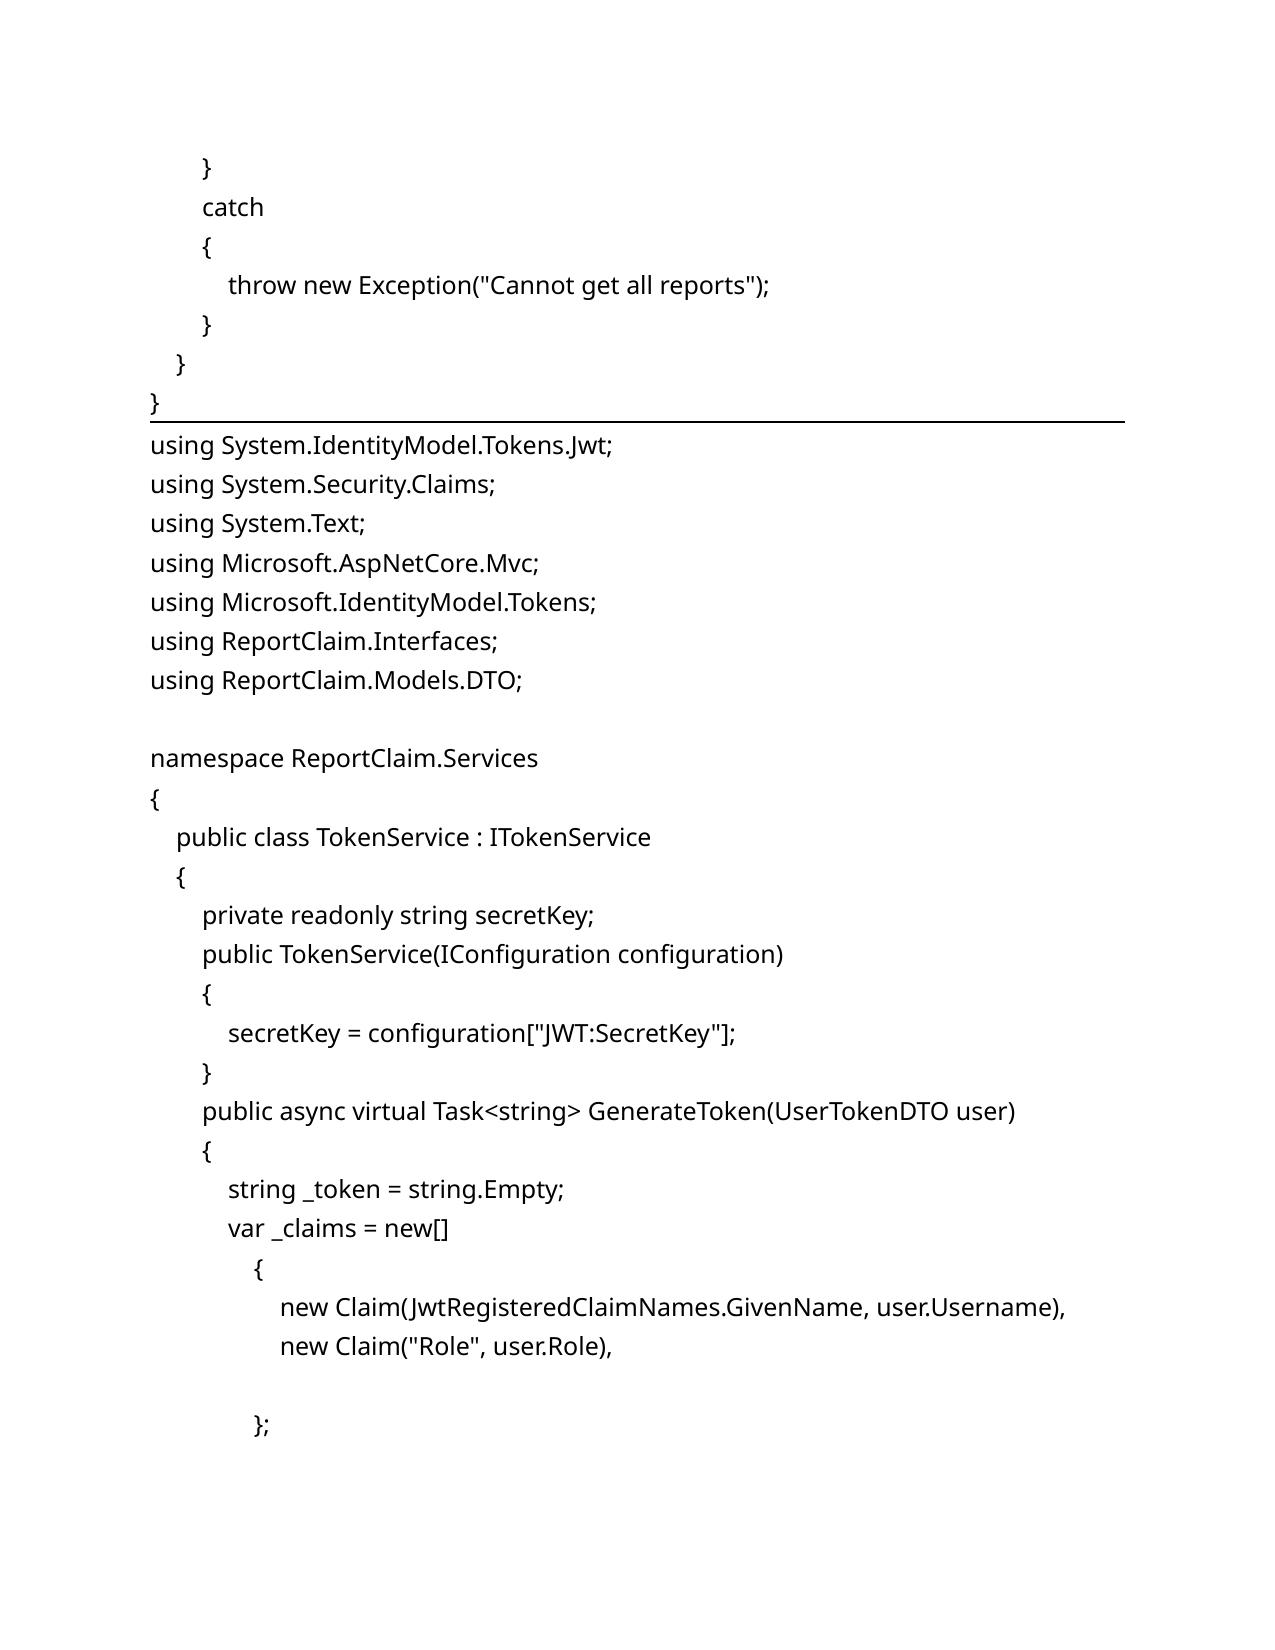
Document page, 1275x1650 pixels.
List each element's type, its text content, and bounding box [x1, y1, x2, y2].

text }; [150, 1407, 1125, 1441]
text { [150, 976, 1125, 1010]
text private readonly string secretKey; [150, 898, 1125, 932]
text using System.IdentityModel.Tokens.Jwt; [150, 428, 1125, 462]
text } [150, 307, 1125, 341]
text { [150, 1250, 1125, 1284]
text { [150, 859, 1125, 893]
text new Claim(JwtRegisteredClaimNames.GivenName, user.Username), [150, 1289, 1125, 1323]
text public TokenService(IConfiguration configuration) [150, 937, 1125, 971]
text } [150, 1054, 1125, 1088]
text namespace ReportClaim.Services [150, 741, 1125, 775]
text new Claim("Role", user.Role), [150, 1329, 1125, 1363]
text using System.Security.Claims; [150, 467, 1125, 501]
text } [150, 346, 1125, 380]
text public async virtual Task<string> GenerateToken(UserTokenDTO user) [150, 1094, 1125, 1128]
text secretKey = configuration["JWT:SecretKey"]; [150, 1015, 1125, 1049]
text { [150, 780, 1125, 814]
text string _token = string.Empty; [150, 1172, 1125, 1206]
text { [150, 228, 1125, 262]
text using Microsoft.IdentityModel.Tokens; [150, 584, 1125, 618]
text using Microsoft.AspNetCore.Mvc; [150, 545, 1125, 579]
text throw new Exception("Cannot get all reports"); [150, 267, 1125, 302]
text catch [150, 189, 1125, 223]
text { [150, 1133, 1125, 1167]
text } [150, 385, 1125, 421]
text var _claims = new[] [150, 1211, 1125, 1245]
text using ReportClaim.Interfaces; [150, 624, 1125, 658]
text using System.Text; [150, 506, 1125, 540]
text using ReportClaim.Models.DTO; [150, 663, 1125, 697]
text } [150, 150, 1125, 184]
text public class TokenService : ITokenService [150, 819, 1125, 853]
